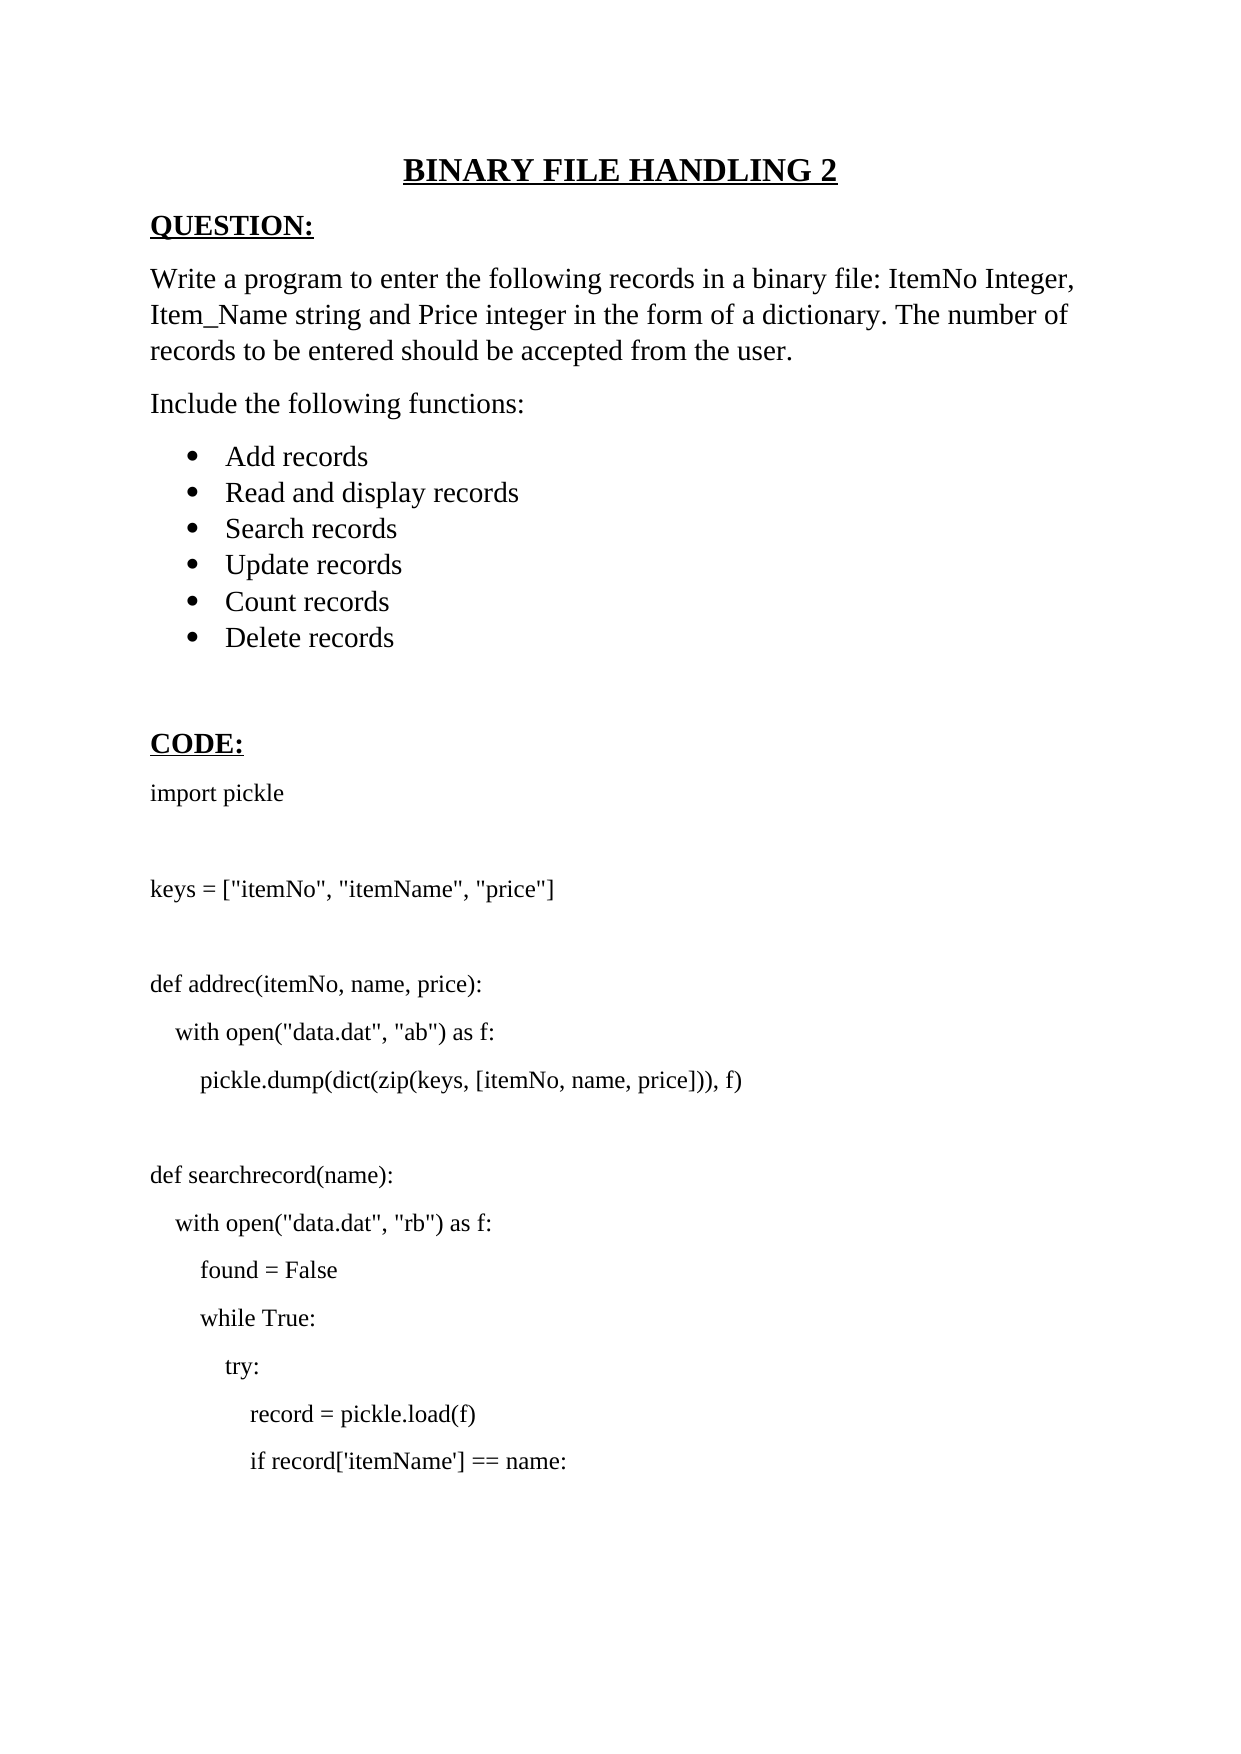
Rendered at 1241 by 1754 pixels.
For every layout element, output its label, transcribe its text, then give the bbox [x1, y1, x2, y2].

text BINARY FILE HANDLING 2 [150, 150, 1090, 188]
list Update records [187, 547, 1090, 581]
text record = pickle.load(f) [150, 1399, 1090, 1427]
list Add records [187, 439, 1090, 472]
text Write a program to enter the following records in a binary file: ItemNo Integer, Item_Name string and Price integer in the form of a dictionary. The number of records to be entered should be accepted from the user. [150, 261, 1090, 367]
text found = False [150, 1256, 1090, 1284]
text QUESTION: [150, 208, 1090, 242]
text Include the following functions: [150, 386, 1090, 419]
list Delete records [187, 620, 1090, 654]
text while True: [150, 1303, 1090, 1332]
text keys = ["itemNo", "itemName", "price"] [150, 874, 1090, 903]
text pickle.dump(dict(zip(keys, [itemNo, name, price])), f) [150, 1065, 1090, 1093]
text CODE: [150, 726, 1090, 759]
text with open("data.dat", "ab") as f: [150, 1017, 1090, 1046]
text try: [150, 1351, 1090, 1380]
text if record['itemName'] == name: [150, 1446, 1090, 1475]
text def searchrecord(name): [150, 1160, 1090, 1189]
list Search records [187, 511, 1090, 545]
text def addrec(itemNo, name, price): [150, 969, 1090, 998]
list Count records [187, 584, 1090, 617]
list Read and display records [187, 475, 1090, 509]
text import pickle [150, 778, 1090, 807]
text with open("data.dat", "rb") as f: [150, 1208, 1090, 1237]
